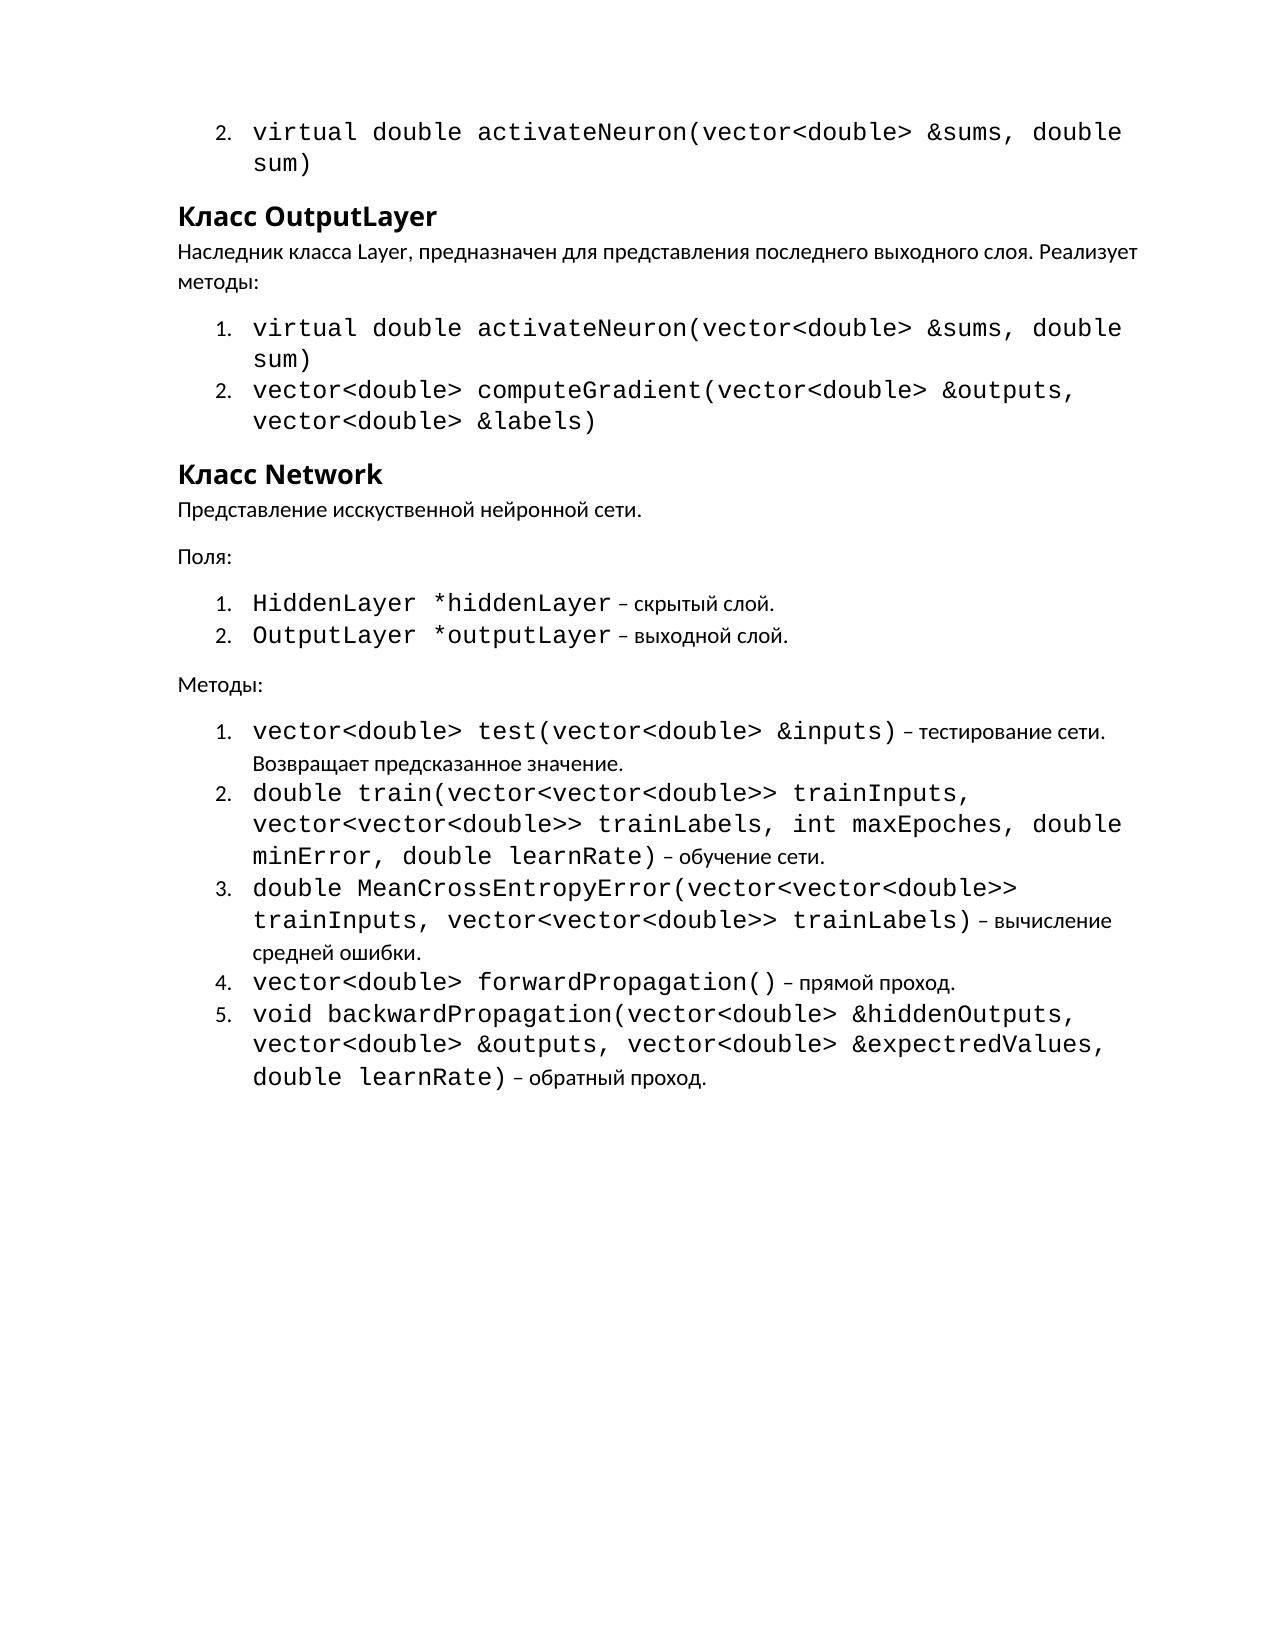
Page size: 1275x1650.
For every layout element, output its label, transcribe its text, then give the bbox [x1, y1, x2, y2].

list double MeanCrossEntropyError(vector<vector<double>> trainInputs, vector<vector<double>> trainLabels) – вычисление средней ошибки. [215, 874, 1186, 966]
subtitle Класс Network [177, 456, 1186, 493]
list void backwardPropagation(vector<double> &hiddenOutputs, vector<double> &outputs, vector<double> &expectredValues, double learnRate) – обратный проход. [215, 1000, 1186, 1092]
text Наследник класса Layer, предназначен для представления последнего выходного слоя. Реализует методы: [177, 237, 1186, 295]
text Представление исскуственной нейронной сети. [177, 496, 1186, 524]
list virtual double activateNeuron(vector<double> &sums, double sum) [215, 118, 1186, 178]
list HiddenLayer *hiddenLayer – скрытый слой. [215, 589, 1186, 619]
text Поля: [177, 542, 1186, 571]
list double train(vector<vector<double>> trainInputs, vector<vector<double>> trainLabels, int maxEpoches, double minError, double learnRate) – обучение сети. [215, 779, 1186, 872]
subtitle Класс OutputLayer [177, 197, 1186, 234]
list OutputLayer *outputLayer – выходной слой. [215, 621, 1186, 651]
list virtual double activateNeuron(vector<double> &sums, double sum) [215, 314, 1186, 374]
list vector<double> test(vector<double> &inputs) – тестирование сети. Возвращает предсказанное значение. [215, 717, 1186, 777]
text Методы: [177, 670, 1186, 698]
list vector<double> forwardPropagation() – прямой проход. [215, 968, 1186, 998]
list vector<double> computeGradient(vector<double> &outputs, vector<double> &labels) [215, 377, 1186, 437]
